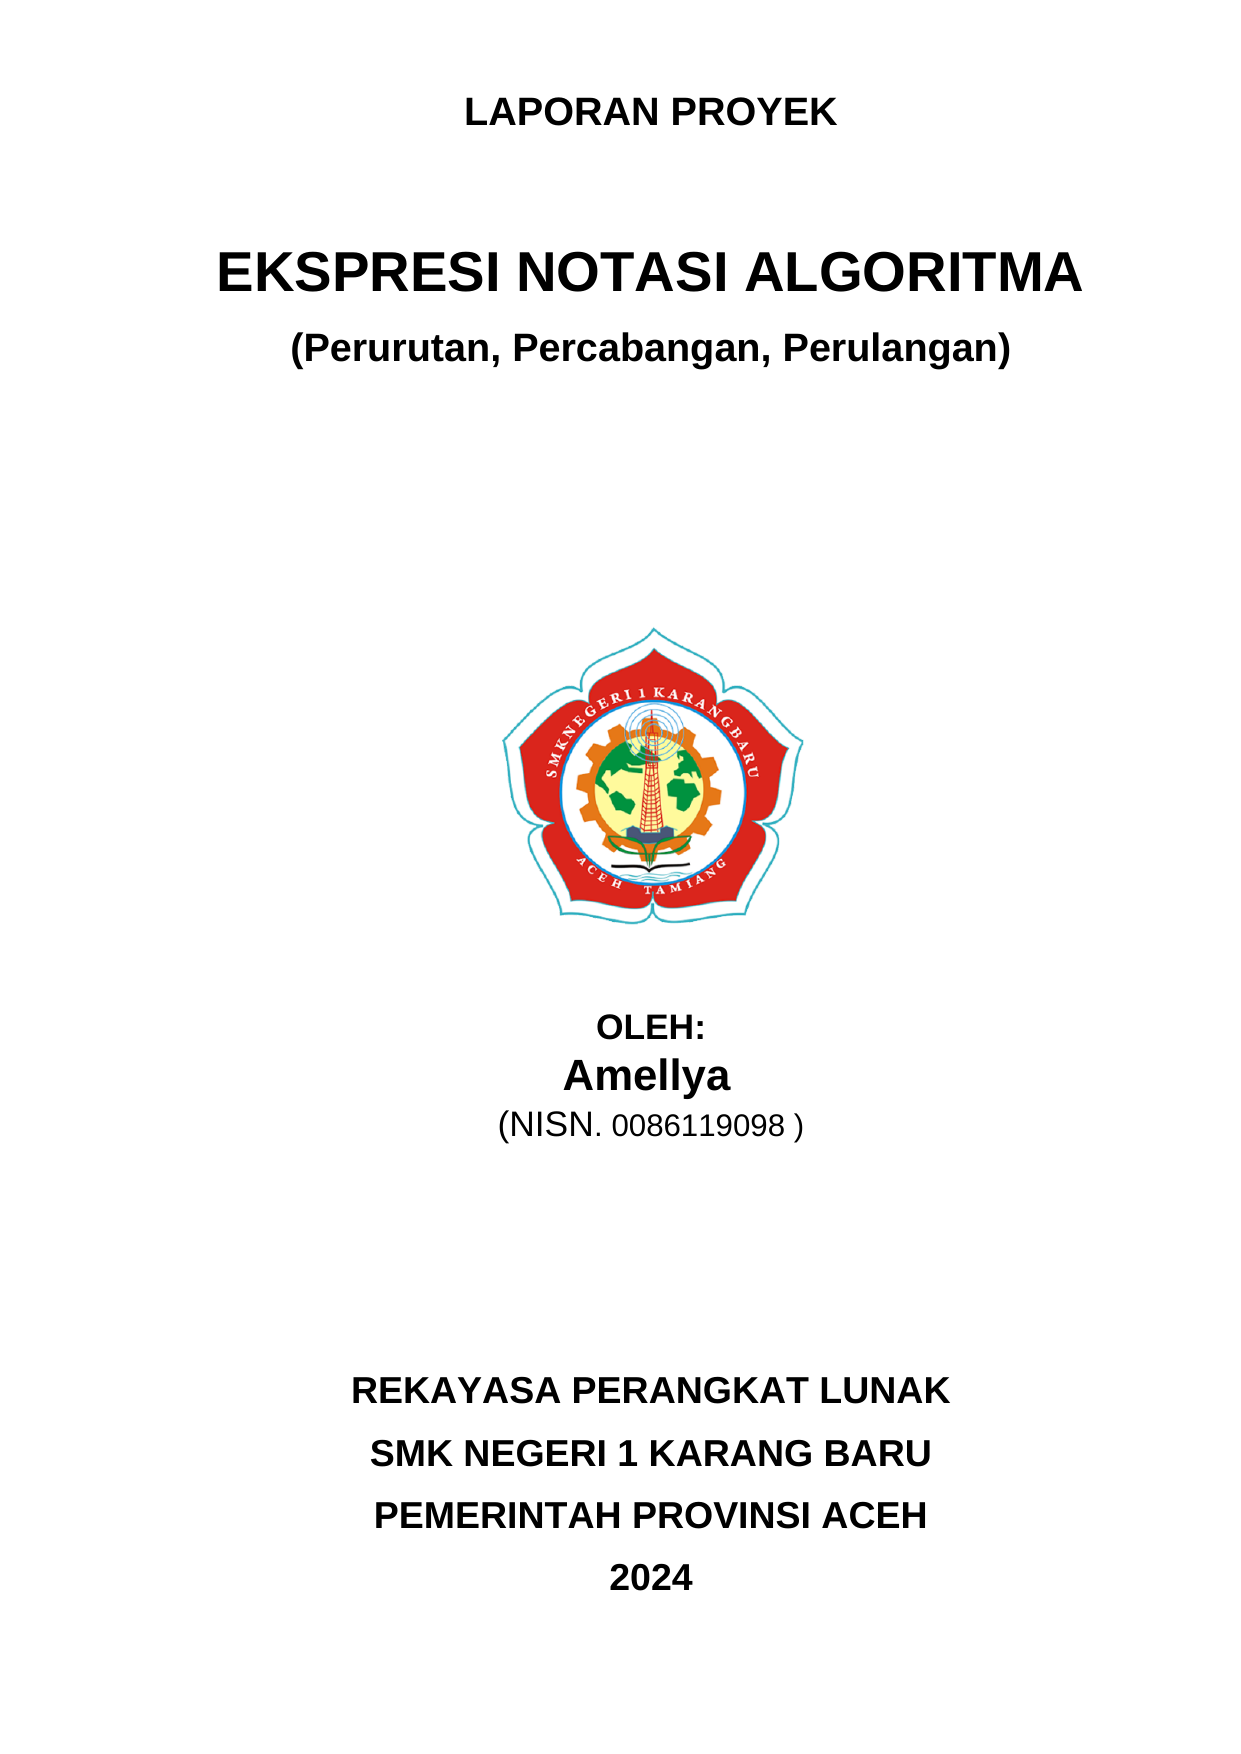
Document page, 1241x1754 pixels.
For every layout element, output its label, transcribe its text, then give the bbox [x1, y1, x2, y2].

text Amellya [150, 1050, 1152, 1100]
text EKSPRESI NOTASI ALGORITMA [150, 239, 1152, 303]
text 2024 [150, 1555, 1152, 1598]
text LAPORAN PROYEK [150, 89, 1152, 134]
text (Perurutan, Percabangan, Perulangan) [150, 324, 1152, 370]
text (NISN. 0086119098 ) [150, 1103, 1152, 1144]
text SMK NEGERI 1 KARANG BARU [150, 1431, 1152, 1474]
text PEMERINTAH PROVINSI ACEH [150, 1493, 1152, 1536]
text OLEH: [150, 1007, 1152, 1047]
text REKAYASA PERANGKAT LUNAK [150, 1368, 1152, 1412]
picture [494, 625, 808, 929]
